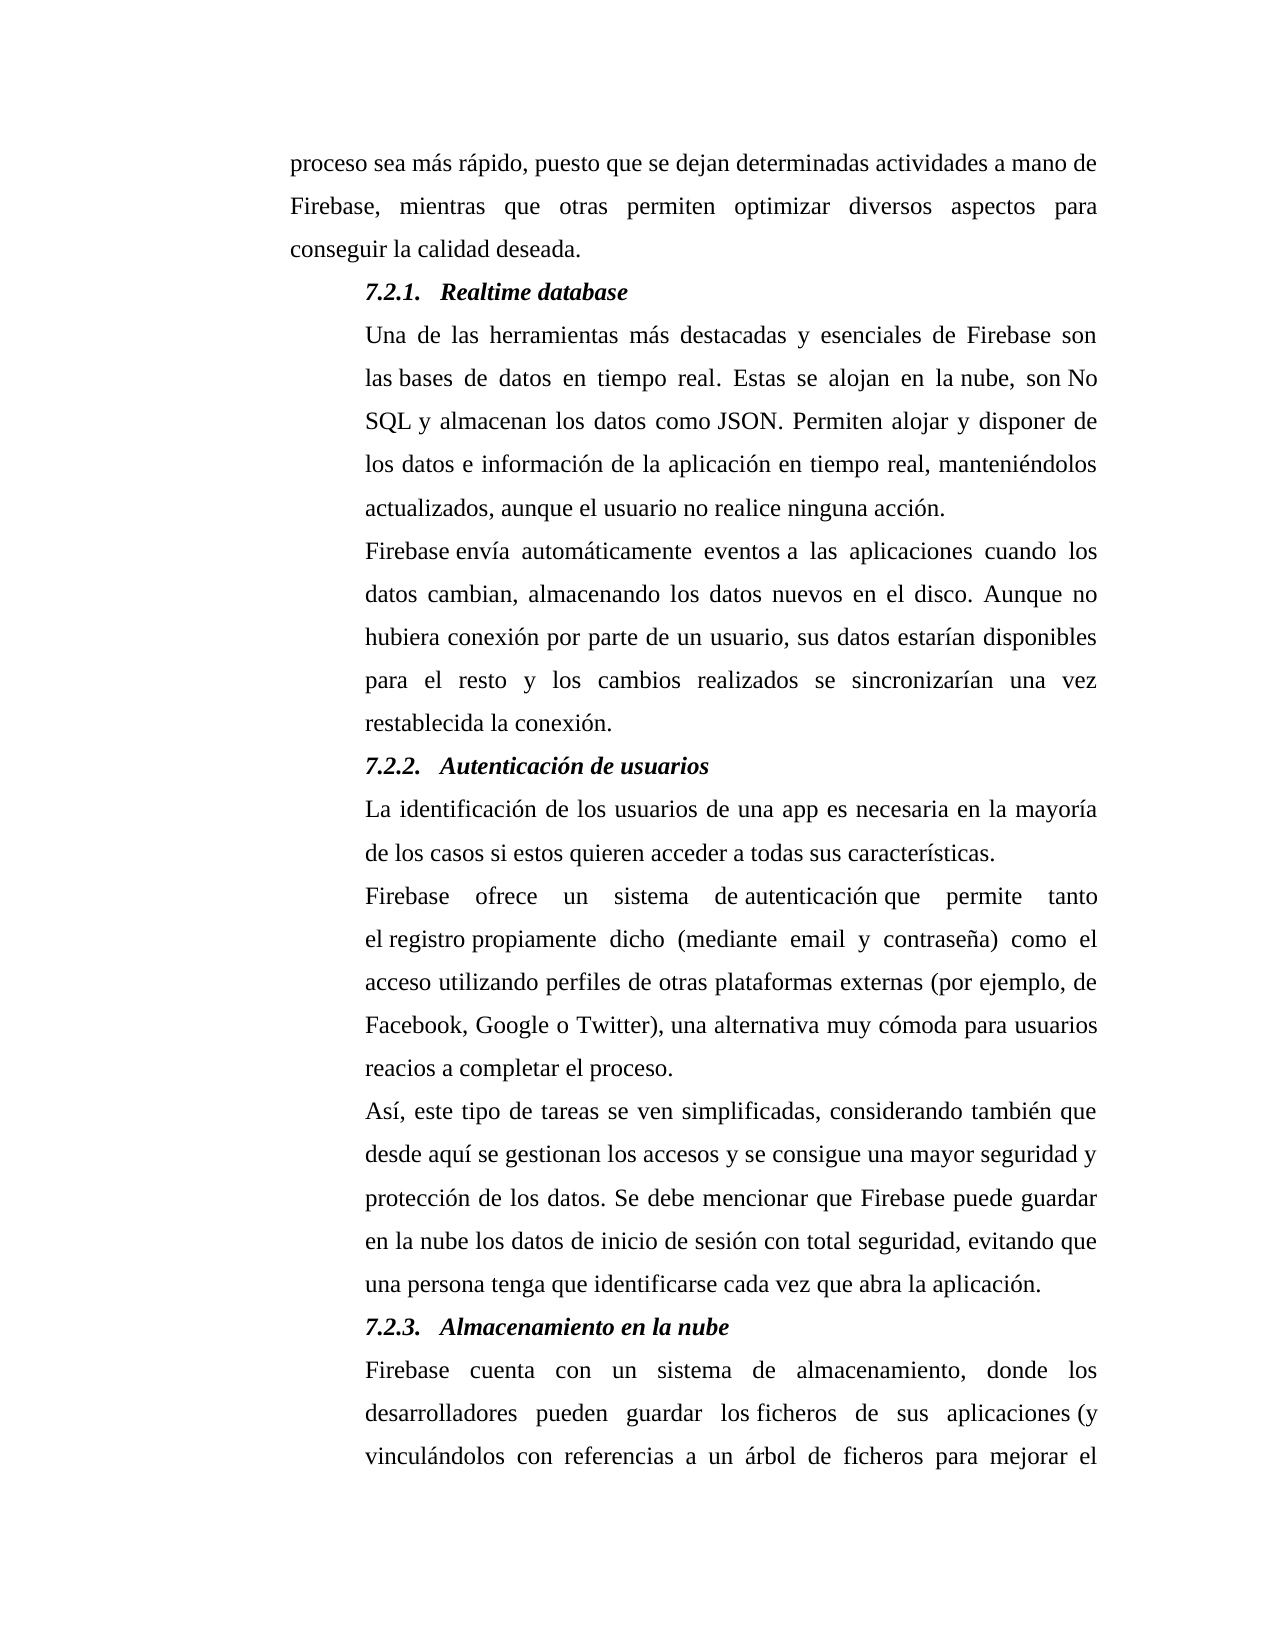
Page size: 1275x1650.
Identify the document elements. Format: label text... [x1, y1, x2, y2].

text Así, este tipo de tareas se ven simplificadas, considerando también que desde aquí se gestionan los accesos y se consigue una mayor seguridad y protección de los datos. Se debe mencionar que Firebase puede guardar en la nube los datos de inicio de sesión con total seguridad, evitando que una persona tenga que identificarse cada vez que abra la aplicación. [365, 1096, 1098, 1298]
text Firebase envía automáticamente eventos a las aplicaciones cuando los datos cambian, almacenando los datos nuevos en el disco. Aunque no hubiera conexión por parte de un usuario, sus datos estarían disponibles para el resto y los cambios realizados se sincronizarían una vez restablecida la conexión. [365, 536, 1098, 737]
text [290, 148, 1098, 263]
subtitle Almacenamiento en la nube [365, 1312, 1098, 1341]
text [365, 1355, 1098, 1470]
text Una de las herramientas más destacadas y esenciales de Firebase son las bases de datos en tiempo real. Estas se alojan en la nube, son No SQL y almacenan los datos como JSON. Permiten alojar y disponer de los datos e información de la aplicación en tiempo real, manteniéndolos actualizados, aunque el usuario no realice ninguna acción. [365, 320, 1098, 521]
subtitle Realtime database [365, 277, 1098, 306]
text La identificación de los usuarios de una app es necesaria en la mayoría de los casos si estos quieren acceder a todas sus características. [365, 794, 1098, 866]
subtitle Autenticación de usuarios [365, 751, 1098, 780]
text Firebase ofrece un sistema de autenticación que permite tanto el registro propiamente dicho (mediante email y contraseña) como el acceso utilizando perfiles de otras plataformas externas (por ejemplo, de Facebook, Google o Twitter), una alternativa muy cómoda para usuarios reacios a completar el proceso. [365, 881, 1098, 1082]
